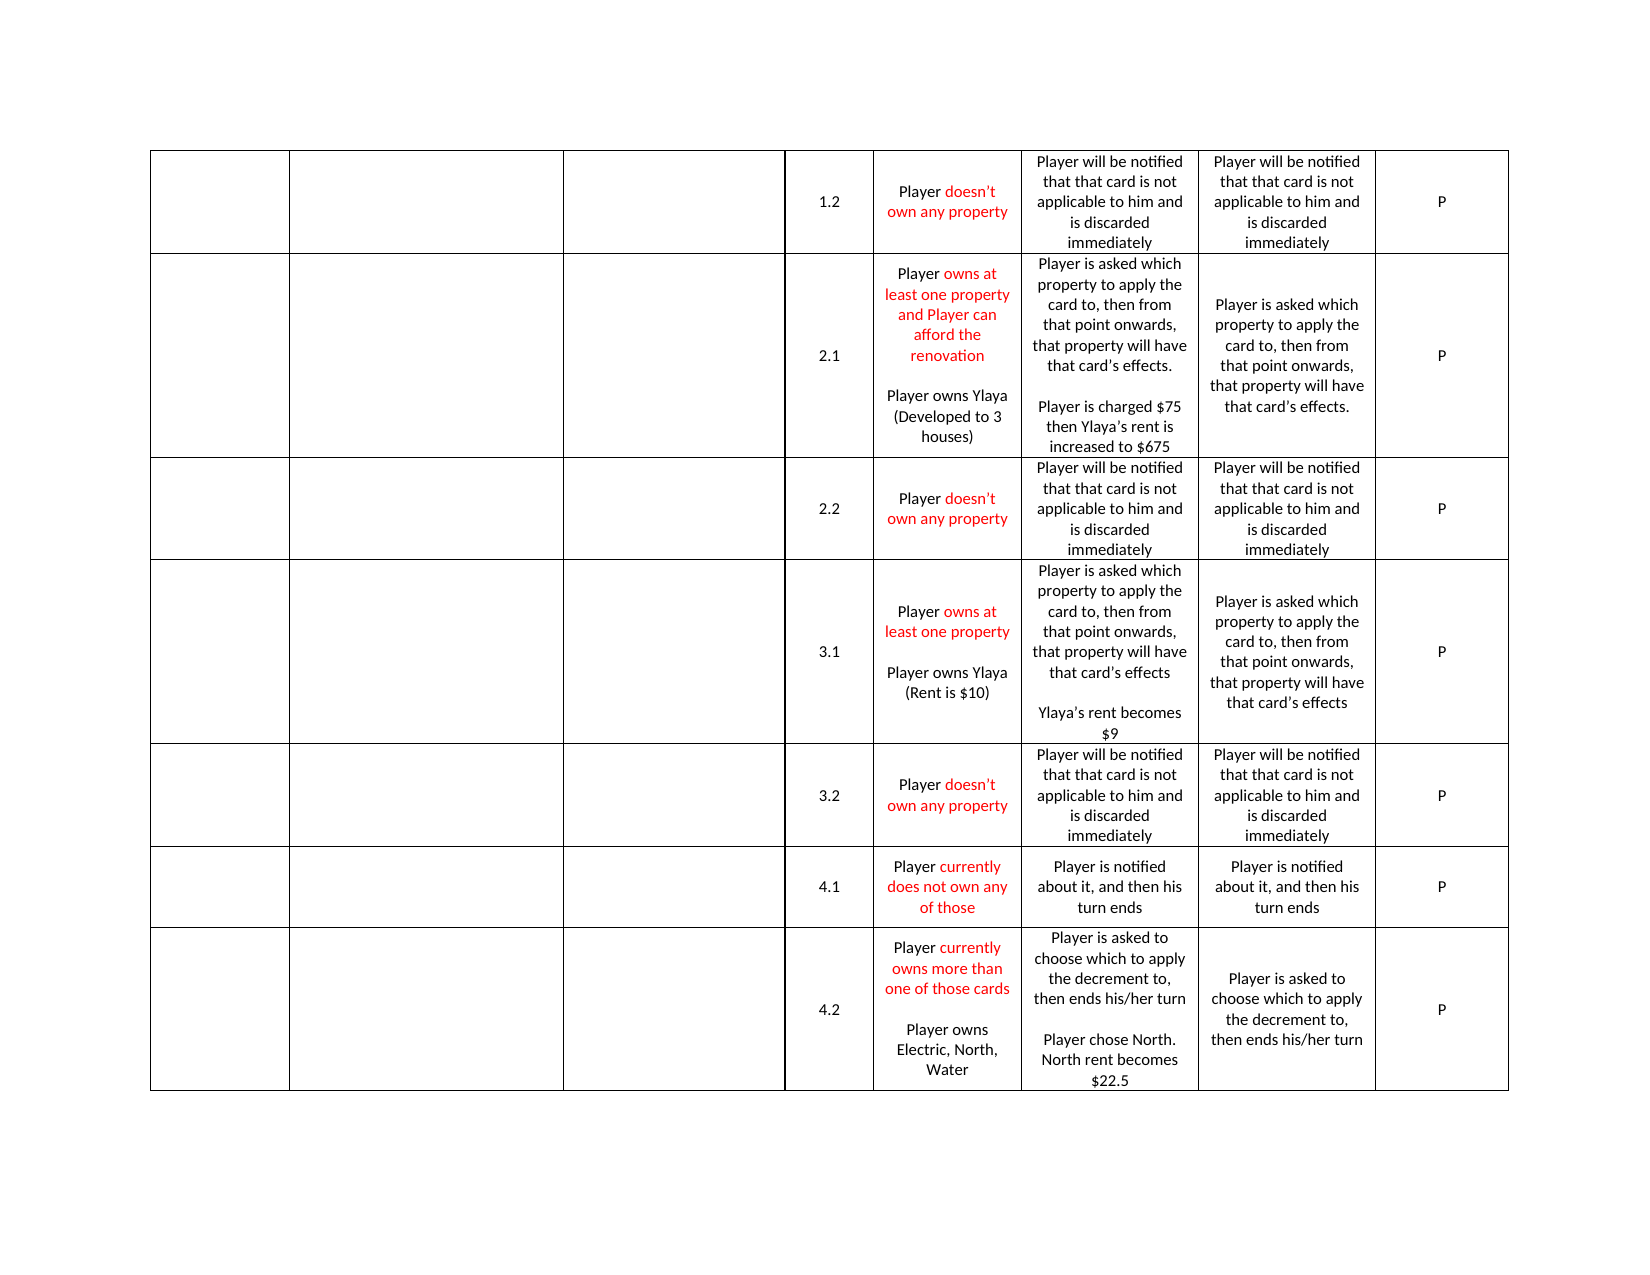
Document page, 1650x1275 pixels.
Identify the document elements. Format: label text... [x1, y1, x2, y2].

table_cell [151, 458, 289, 559]
table_cell [290, 928, 563, 1090]
table_cell 2.2 [786, 458, 873, 559]
table_cell Player is notified about it, and then his turn ends [1022, 847, 1198, 927]
table_cell [151, 847, 289, 927]
table_cell P [1376, 151, 1508, 253]
table_cell [290, 254, 563, 457]
table_cell Player owns at least one property and Player can afford the renovation Player owns Ylaya (Developed to 3 houses) [874, 254, 1021, 457]
table_cell P [1376, 847, 1508, 927]
table_cell [290, 560, 563, 743]
table_cell Player doesn’t own any property [874, 151, 1021, 253]
table_cell [151, 560, 289, 743]
table_cell [564, 744, 784, 846]
table_cell P [1376, 744, 1508, 846]
table_cell Player will be notified that that card is not applicable to him and is discarded immediately [1199, 151, 1375, 253]
table_cell Player is asked to choose which to apply the decrement to, then ends his/her turn Player chose North. North rent becomes $22.5 [1022, 928, 1198, 1090]
table_cell [564, 151, 784, 253]
table_cell [564, 560, 784, 743]
table_cell 3.1 [786, 560, 873, 743]
table_cell Player is asked which property to apply the card to, then from that point onwards, that property will have that card’s effects [1199, 560, 1375, 743]
table_cell Player is asked which property to apply the card to, then from that point onwards, that property will have that card’s effects Ylaya’s rent becomes $9 [1022, 560, 1198, 743]
table_cell [564, 847, 784, 927]
table_cell Player will be notified that that card is not applicable to him and is discarded immediately [1022, 744, 1198, 846]
table_cell Player doesn’t own any property [874, 744, 1021, 846]
table_cell P [1376, 928, 1508, 1090]
table_cell 4.2 [786, 928, 873, 1090]
table_cell [564, 254, 784, 457]
table_cell [151, 744, 289, 846]
table_cell [151, 151, 289, 253]
table_cell [564, 458, 784, 559]
table_cell Player will be notified that that card is not applicable to him and is discarded immediately [1022, 458, 1198, 559]
table_cell Player will be notified that that card is not applicable to him and is discarded immediately [1022, 151, 1198, 253]
table_cell Player currently does not own any of those [874, 847, 1021, 927]
table_cell 4.1 [786, 847, 873, 927]
table_cell [151, 928, 289, 1090]
table_cell Player currently owns more than one of those cards Player owns Electric, North, Water [874, 928, 1021, 1090]
table_cell P [1376, 560, 1508, 743]
table_cell 1.2 [786, 151, 873, 253]
table_cell 2.1 [786, 254, 873, 457]
table_cell P [1376, 458, 1508, 559]
table_cell 3.2 [786, 744, 873, 846]
table_cell Player is asked to choose which to apply the decrement to, then ends his/her turn [1199, 928, 1375, 1090]
table_cell [290, 458, 563, 559]
table_cell [151, 254, 289, 457]
table_cell Player will be notified that that card is not applicable to him and is discarded immediately [1199, 458, 1375, 559]
table_cell [290, 151, 563, 253]
table_cell Player owns at least one property Player owns Ylaya (Rent is $10) [874, 560, 1021, 743]
table_cell Player is notified about it, and then his turn ends [1199, 847, 1375, 927]
table_cell Player is asked which property to apply the card to, then from that point onwards, that property will have that card’s effects. Player is charged $75 then Ylaya’s rent is increased to $675 [1022, 254, 1198, 457]
table_cell [290, 744, 563, 846]
table_cell [290, 847, 563, 927]
table_cell Player is asked which property to apply the card to, then from that point onwards, that property will have that card’s effects. [1199, 254, 1375, 457]
table_cell P [1376, 254, 1508, 457]
table_cell Player will be notified that that card is not applicable to him and is discarded immediately [1199, 744, 1375, 846]
table_cell [564, 928, 784, 1090]
table_cell Player doesn’t own any property [874, 458, 1021, 559]
